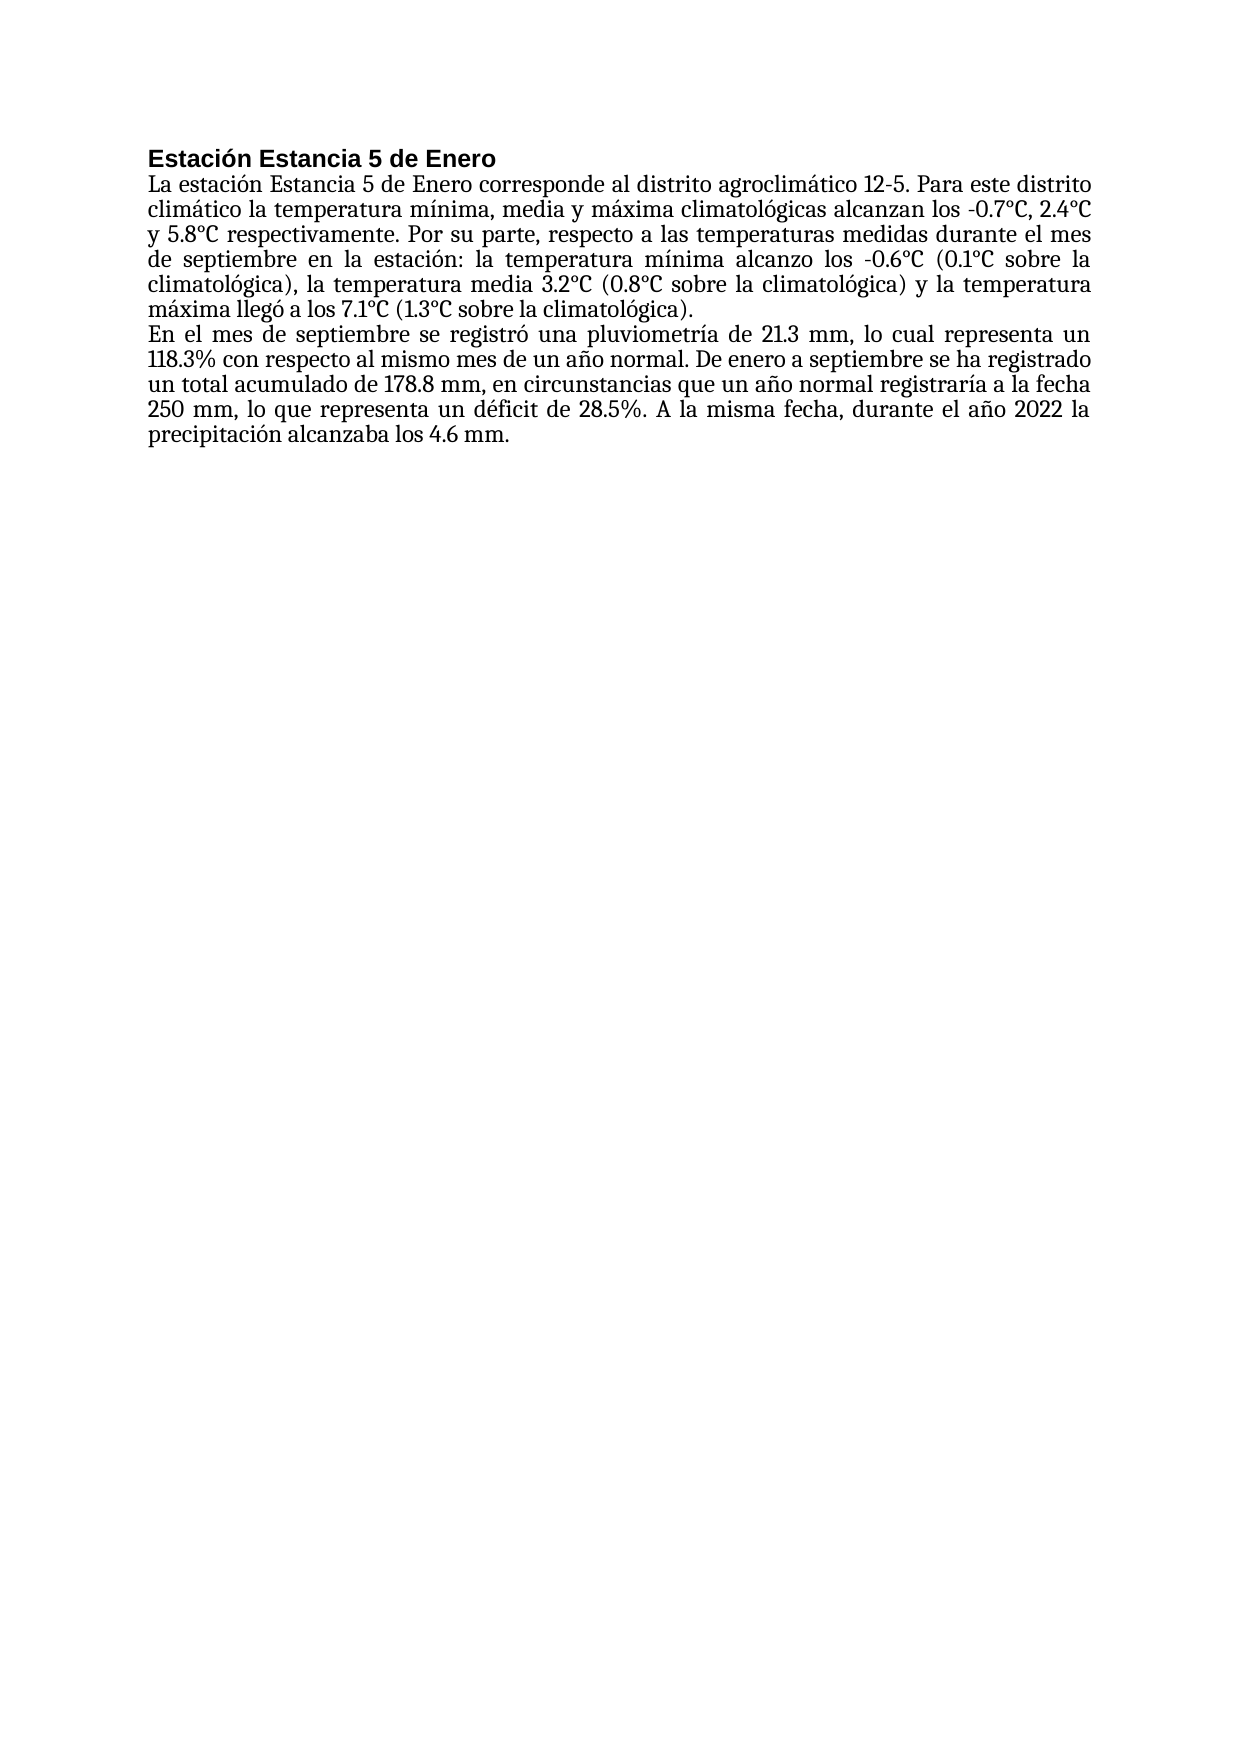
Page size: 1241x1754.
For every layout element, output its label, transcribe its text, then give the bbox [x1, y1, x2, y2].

text La estación Estancia 5 de Enero corresponde al distrito agroclimático 12-5. Para este distrito climático la temperatura mínima, media y máxima climatológicas alcanzan los -0.7°C, 2.4°C y 5.8°C respectivamente. Por su parte, respecto a las temperaturas medidas durante el mes de septiembre en la estación: la temperatura mínima alcanzo los -0.6°C (0.1°C sobre la climatológica), la temperatura media 3.2°C (0.8°C sobre la climatológica) y la temperatura máxima llegó a los 7.1°C (1.3°C sobre la climatológica). [148, 173, 1093, 323]
text Estación Estancia 5 de Enero [148, 148, 1093, 173]
text En el mes de septiembre se registró una pluviometría de 21.3 mm, lo cual representa un 118.3% con respecto al mismo mes de un año normal. De enero a septiembre se ha registrado un total acumulado de 178.8 mm, en circunstancias que un año normal registraría a la fecha 250 mm, lo que representa un déficit de 28.5%. A la misma fecha, durante el año 2022 la precipitación alcanzaba los 4.6 mm. [148, 323, 1093, 448]
